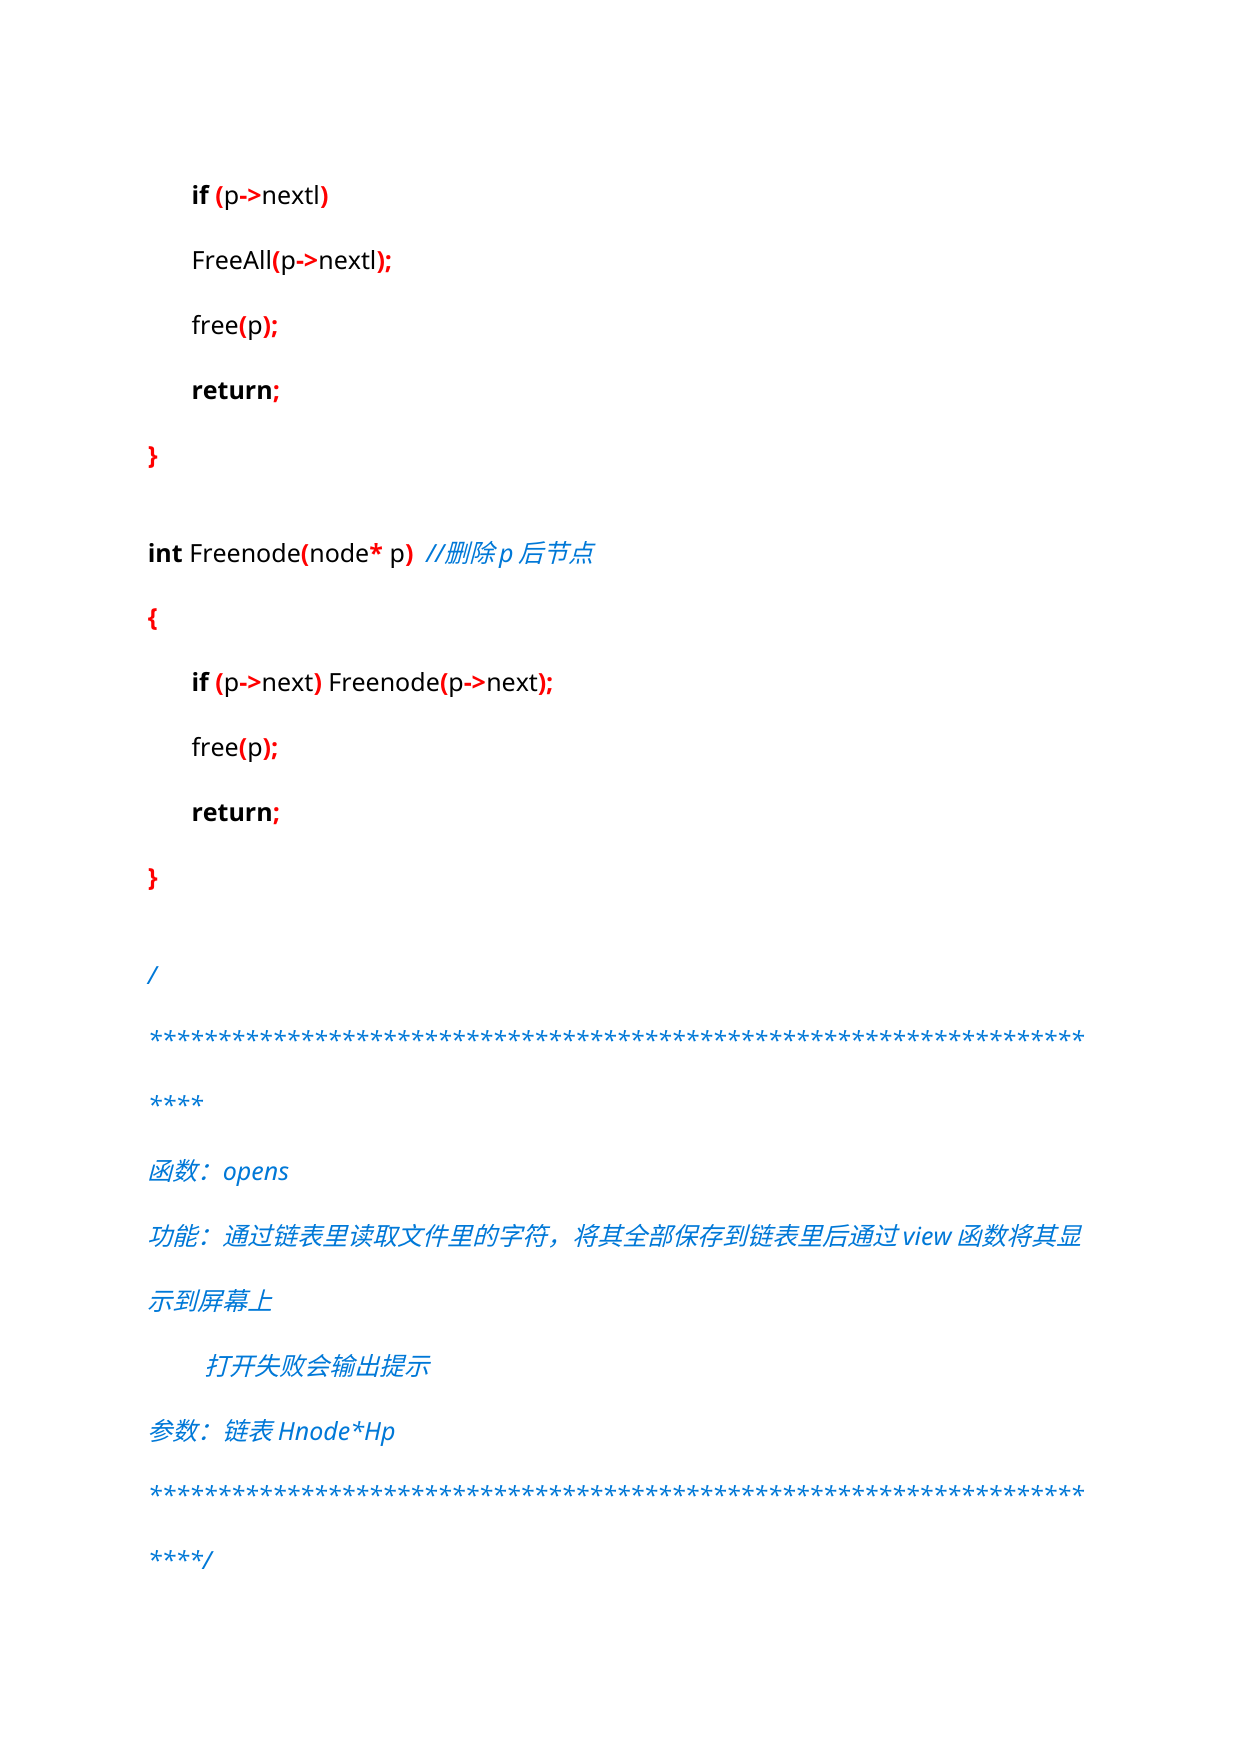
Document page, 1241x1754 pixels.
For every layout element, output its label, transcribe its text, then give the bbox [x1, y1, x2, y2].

text { [148, 584, 1092, 649]
text return; [148, 357, 1092, 422]
text if (p->next) Freenode(p->next); [148, 649, 1092, 714]
text FreeAll(p->nextl); [148, 227, 1092, 292]
text } [148, 844, 1092, 909]
text 函数：opens [148, 1137, 1092, 1202]
text if (p->nextl) [148, 162, 1092, 227]
text } [148, 422, 1092, 487]
text free(p); [148, 714, 1092, 779]
text /************************************************************************ [148, 942, 1092, 1137]
text ************************************************************************/ [148, 1462, 1092, 1592]
text free(p); [148, 292, 1092, 357]
text 功能：通过链表里读取文件里的字符，将其全部保存到链表里后通过view函数将其显示到屏幕上 [148, 1202, 1092, 1332]
text return; [148, 779, 1092, 844]
text 打开失败会输出提示 [148, 1332, 1092, 1397]
text int Freenode(node* p) //删除p后节点 [148, 519, 1092, 584]
text 参数：链表Hnode*Hp [148, 1397, 1092, 1462]
